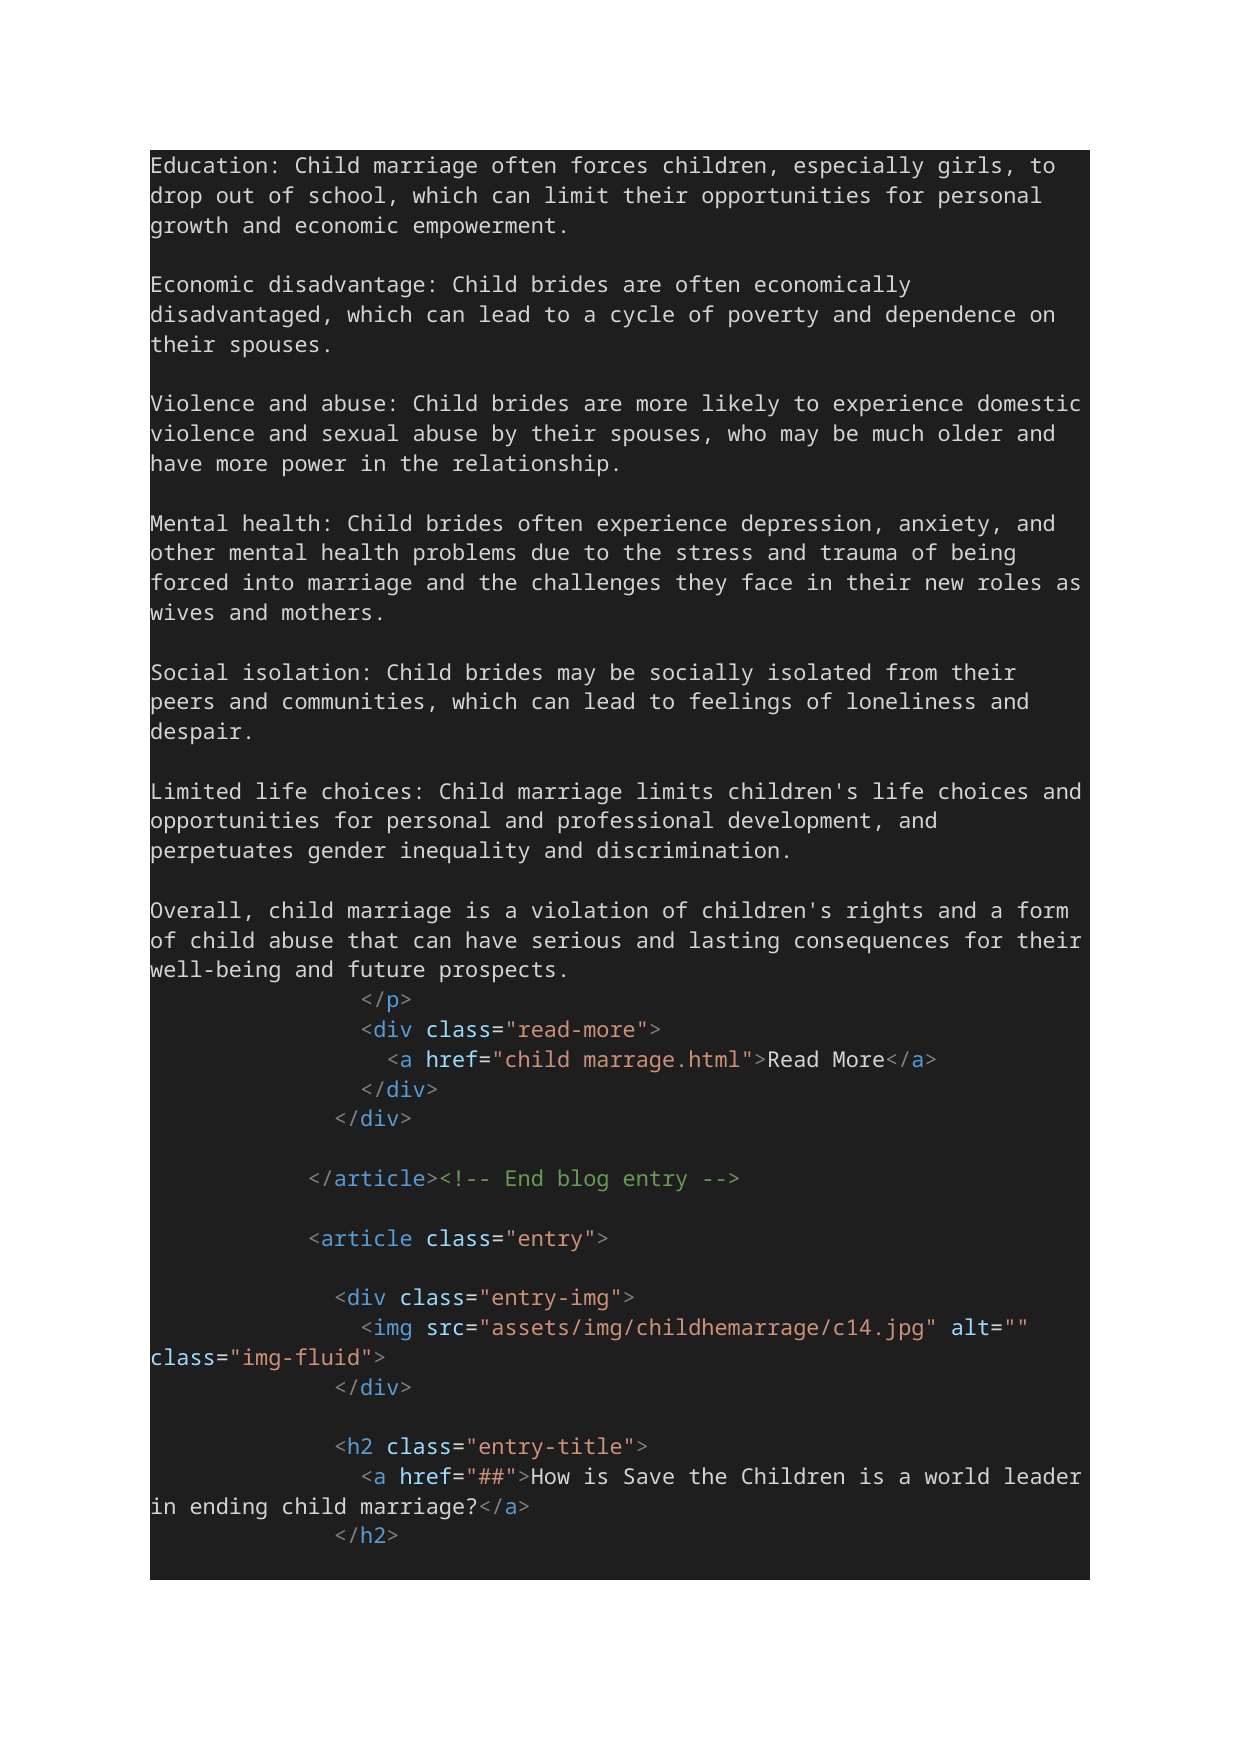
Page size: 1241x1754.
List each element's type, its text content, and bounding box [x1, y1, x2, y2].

text <img src="assets/img/childhemarrage/c14.jpg" alt="" class="img-fluid"> [150, 1312, 1090, 1371]
text Overall, child marriage is a violation of children's rights and a form of child abuse that can have serious and lasting consequences for their well-being and future prospects. [150, 895, 1090, 984]
text Mental health: Child brides often experience depression, anxiety, and other mental health problems due to the stress and trauma of being forced into marriage and the challenges they face in their new roles as wives and mothers. [150, 507, 1090, 627]
text Education: Child marriage often forces children, especially girls, to drop out of school, which can limit their opportunities for personal growth and economic empowerment. [150, 150, 1090, 239]
text Social isolation: Child brides may be socially isolated from their peers and communities, which can lead to feelings of loneliness and despair. [150, 656, 1090, 746]
text <a href="child marrage.html">Read More</a> [150, 1044, 1090, 1073]
text </div> [150, 1073, 1090, 1103]
text <div class="entry-img"> [150, 1282, 1090, 1312]
text <article class="entry"> [150, 1222, 1090, 1252]
text <a href="##">How is Save the Children is a world leader in ending child marriage?</a> [150, 1461, 1090, 1520]
text Economic disadvantage: Child brides are often economically disadvantaged, which can lead to a cycle of poverty and dependence on their spouses. [150, 269, 1090, 358]
text <h2 class="entry-title"> [150, 1431, 1090, 1461]
text </div> [150, 1371, 1090, 1401]
text Violence and abuse: Child brides are more likely to experience domestic violence and sexual abuse by their spouses, who may be much older and have more power in the relationship. [150, 388, 1090, 478]
text Limited life choices: Child marriage limits children's life choices and opportunities for personal and professional development, and perpetuates gender inequality and discrimination. [150, 776, 1090, 865]
text <div class="read-more"> [150, 1014, 1090, 1044]
text </p> [150, 984, 1090, 1014]
text </div> [150, 1103, 1090, 1133]
text </article><!-- End blog entry --> [150, 1163, 1090, 1193]
text </h2> [150, 1520, 1090, 1550]
